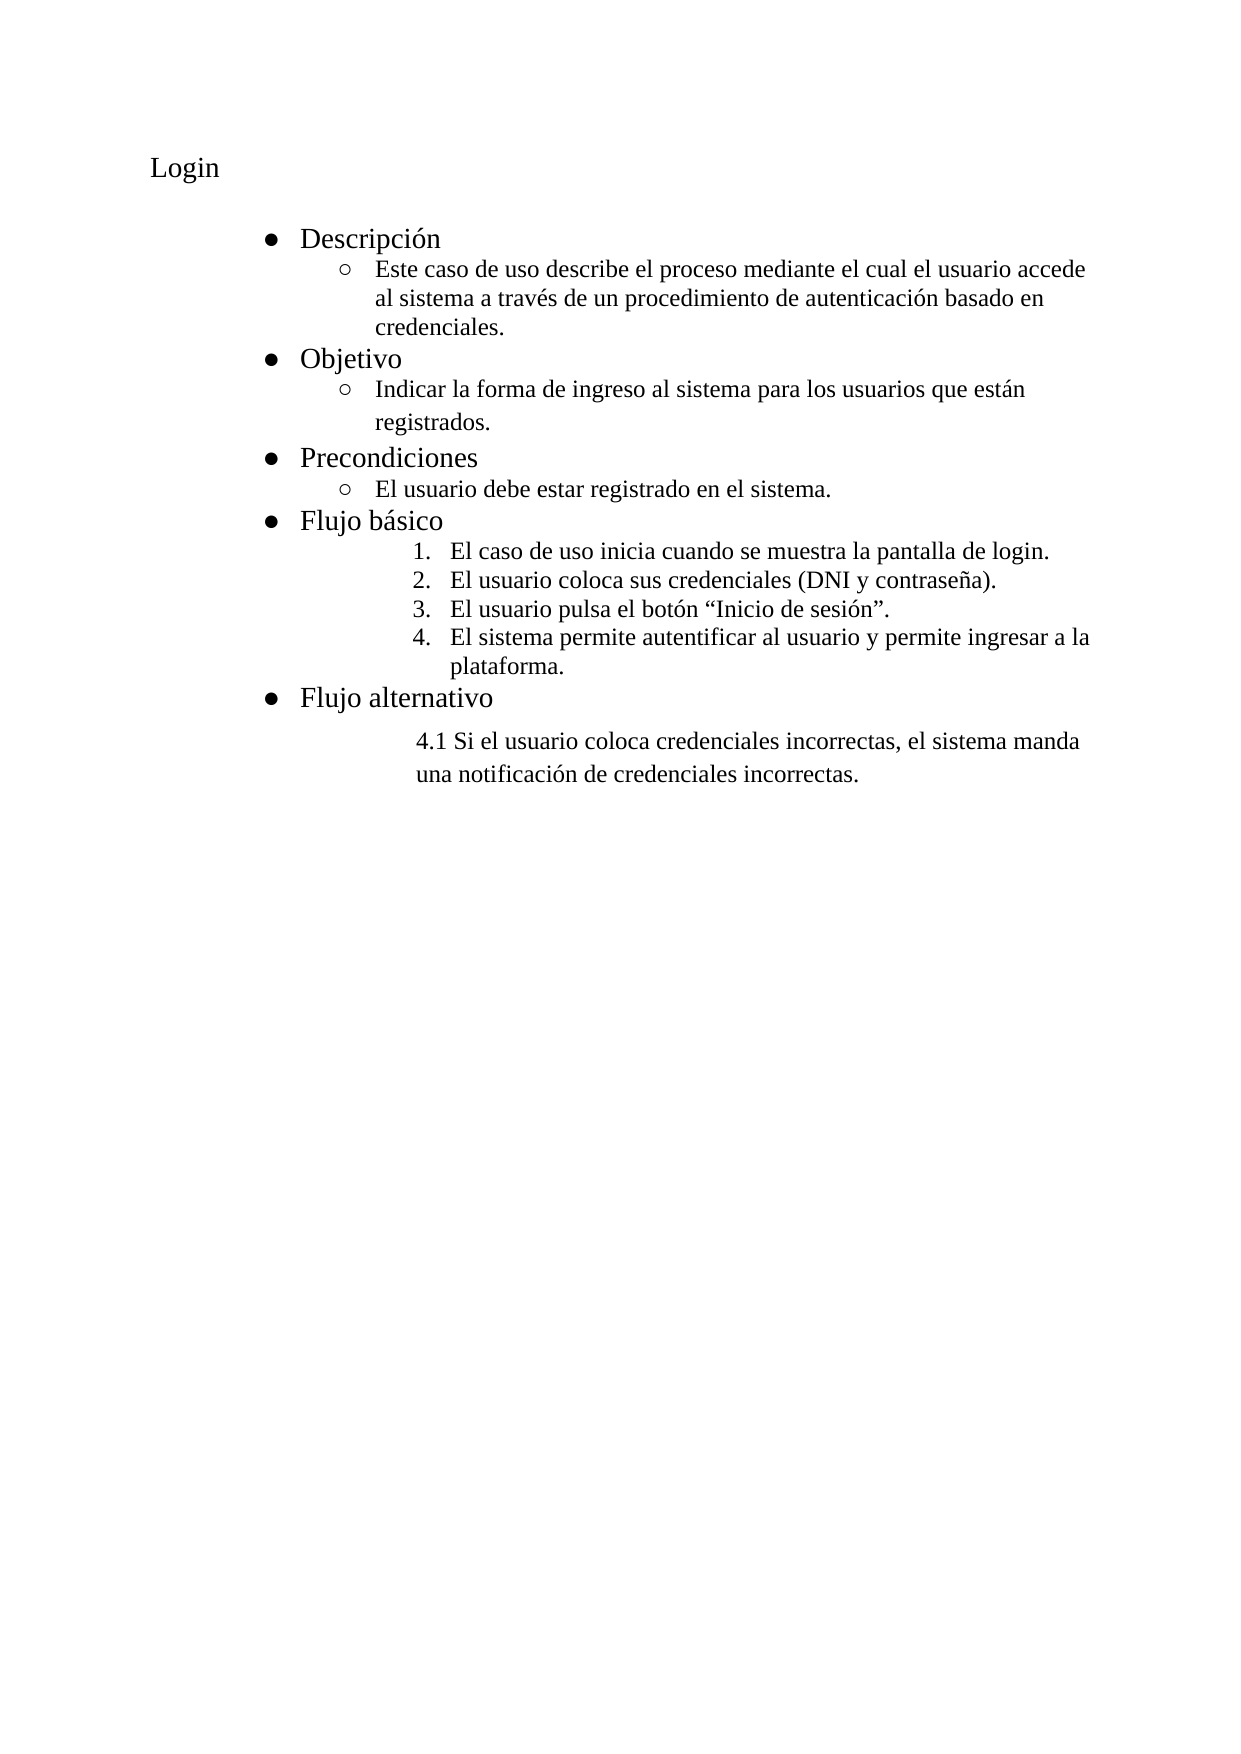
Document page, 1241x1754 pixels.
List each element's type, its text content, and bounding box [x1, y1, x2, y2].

list El usuario coloca sus credenciales (DNI y contraseña). [412, 565, 1090, 594]
subtitle Objetivo [262, 341, 1090, 374]
text 4.1 Si el usuario coloca credenciales incorrectas, el sistema manda una notificación de credenciales incorrectas. [416, 726, 1090, 788]
subtitle Login [150, 150, 1090, 183]
list Indicar la forma de ingreso al sistema para los usuarios que están registrados. [337, 374, 1090, 436]
list El usuario pulsa el botón “Inicio de sesión”. [412, 594, 1090, 622]
list El caso de uso inicia cuando se muestra la pantalla de login. [412, 536, 1090, 565]
subtitle Descripción [262, 221, 1090, 254]
list El usuario debe estar registrado en el sistema. [337, 474, 1090, 503]
list Este caso de uso describe el proceso mediante el cual el usuario accede al sistema a través de un procedimiento de autenticación basado en credenciales. [337, 254, 1090, 341]
subtitle Flujo alternativo [262, 680, 1090, 713]
subtitle Flujo básico [262, 503, 1090, 536]
list El sistema permite autentificar al usuario y permite ingresar a la plataforma. [412, 622, 1090, 680]
subtitle Precondiciones [262, 440, 1090, 474]
